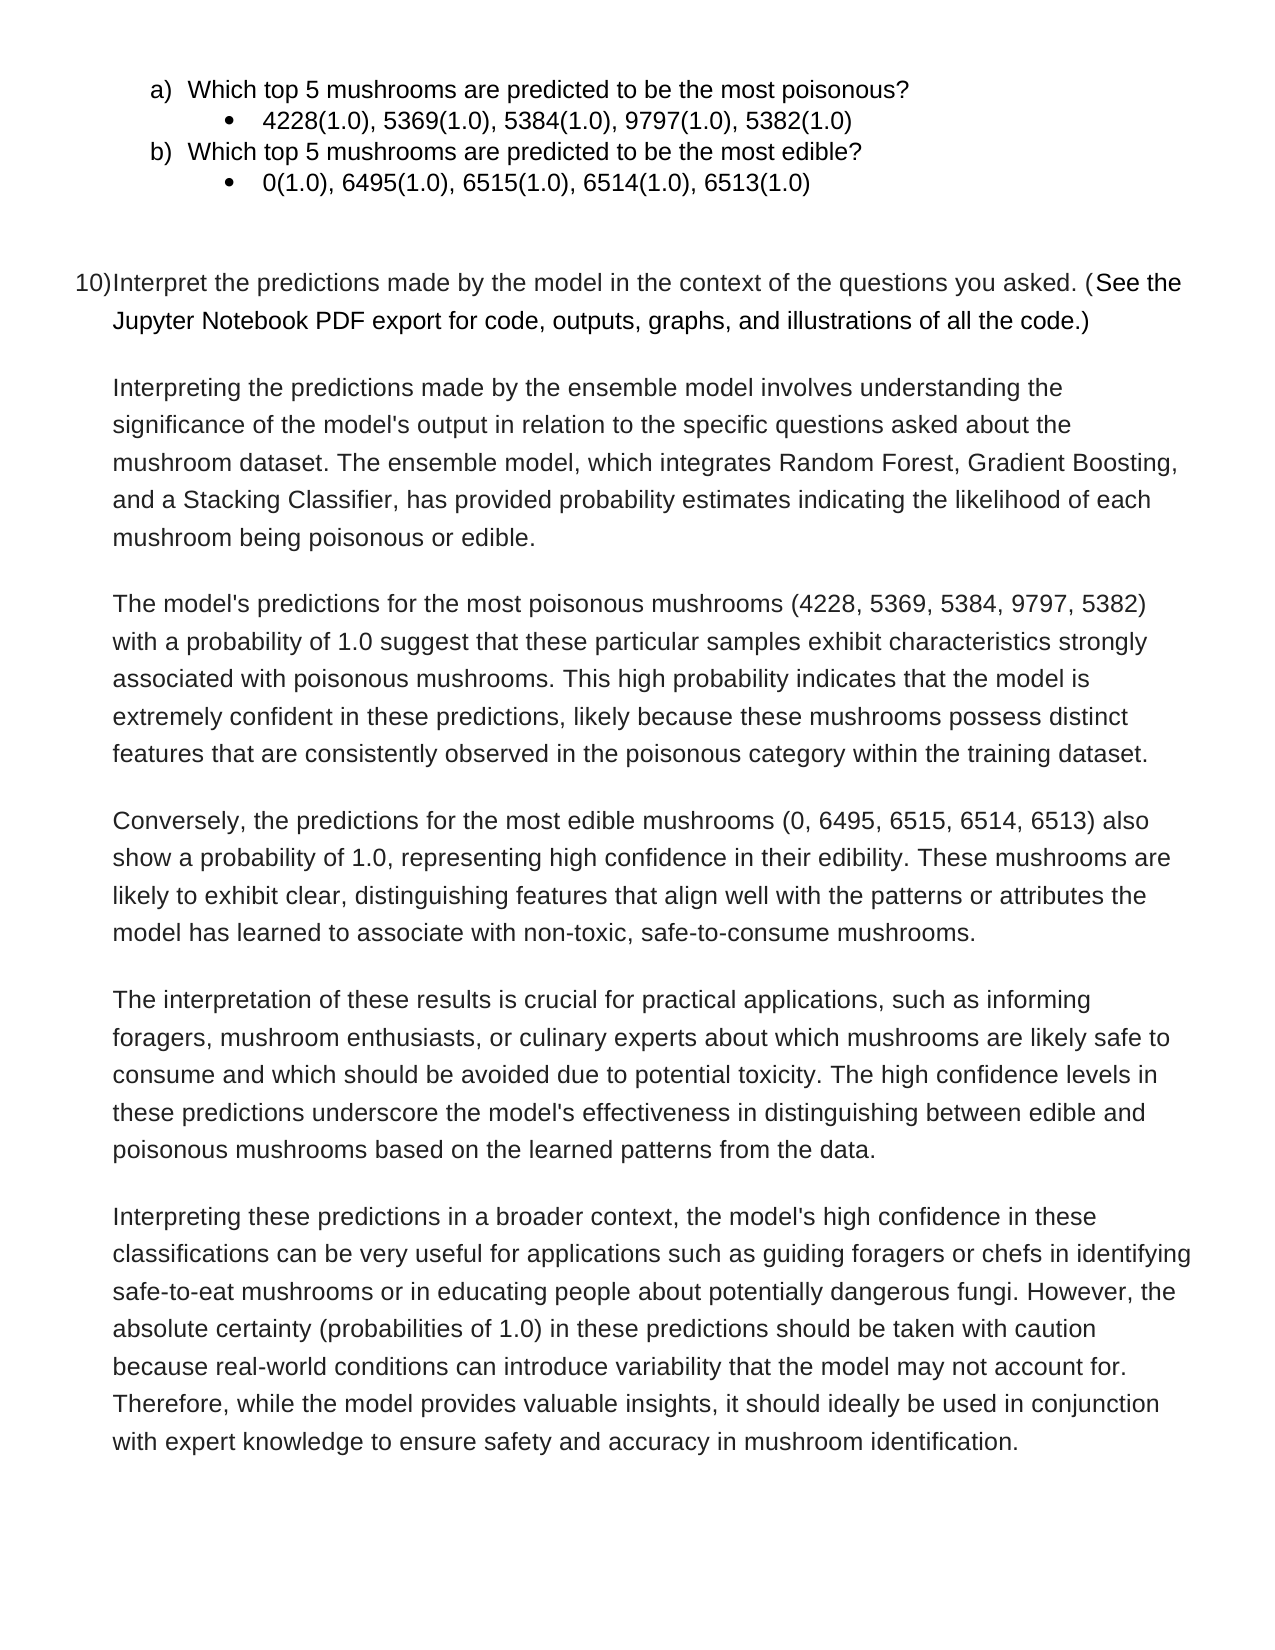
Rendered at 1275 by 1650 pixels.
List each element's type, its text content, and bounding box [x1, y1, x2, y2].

list Which top 5 mushrooms are predicted to be the most edible? [150, 137, 1200, 166]
text Interpreting the predictions made by the ensemble model involves understanding the significance of the model's output in relation to the specific questions asked about the mushroom dataset. The ensemble model, which integrates Random Forest, Gradient Boosting, and a Stacking Classifier, has provided probability estimates indicating the likelihood of each mushroom being poisonous or edible. [112, 364, 1200, 551]
list 0(1.0), 6495(1.0), 6515(1.0), 6514(1.0), 6513(1.0) [225, 168, 1200, 197]
list Interpret the predictions made by the model in the context of the questions you asked. (See the Jupyter Notebook PDF export for code, outputs, graphs, and illustrations of all the code.) [75, 259, 1200, 334]
text Interpreting these predictions in a broader context, the model's high confidence in these classifications can be very useful for applications such as guiding foragers or chefs in identifying safe-to-eat mushrooms or in educating people about potentially dangerous fungi. However, the absolute certainty (probabilities of 1.0) in these predictions should be taken with caution because real-world conditions can introduce variability that the model may not account for. Therefore, while the model provides valuable insights, it should ideally be used in conjunction with expert knowledge to ensure safety and accuracy in mushroom identification. [112, 1193, 1200, 1455]
text The interpretation of these results is crucial for practical applications, such as informing foragers, mushroom enthusiasts, or culinary experts about which mushrooms are likely safe to consume and which should be avoided due to potential toxicity. The high confidence levels in these predictions underscore the model's effectiveness in distinguishing between edible and poisonous mushrooms based on the learned patterns from the data. [112, 976, 1200, 1164]
list Which top 5 mushrooms are predicted to be the most poisonous? [150, 75, 1200, 104]
list 4228(1.0), 5369(1.0), 5384(1.0), 9797(1.0), 5382(1.0) [225, 106, 1200, 135]
text Conversely, the predictions for the most edible mushrooms (0, 6495, 6515, 6514, 6513) also show a probability of 1.0, representing high confidence in their edibility. These mushrooms are likely to exhibit clear, distinguishing features that align well with the patterns or attributes the model has learned to associate with non-toxic, safe-to-consume mushrooms. [112, 797, 1200, 947]
text The model's predictions for the most poisonous mushrooms (4228, 5369, 5384, 9797, 5382) with a probability of 1.0 suggest that these particular samples exhibit characteristics strongly associated with poisonous mushrooms. This high probability indicates that the model is extremely confident in these predictions, likely because these mushrooms possess distinct features that are consistently observed in the poisonous category within the training dataset. [112, 580, 1200, 768]
